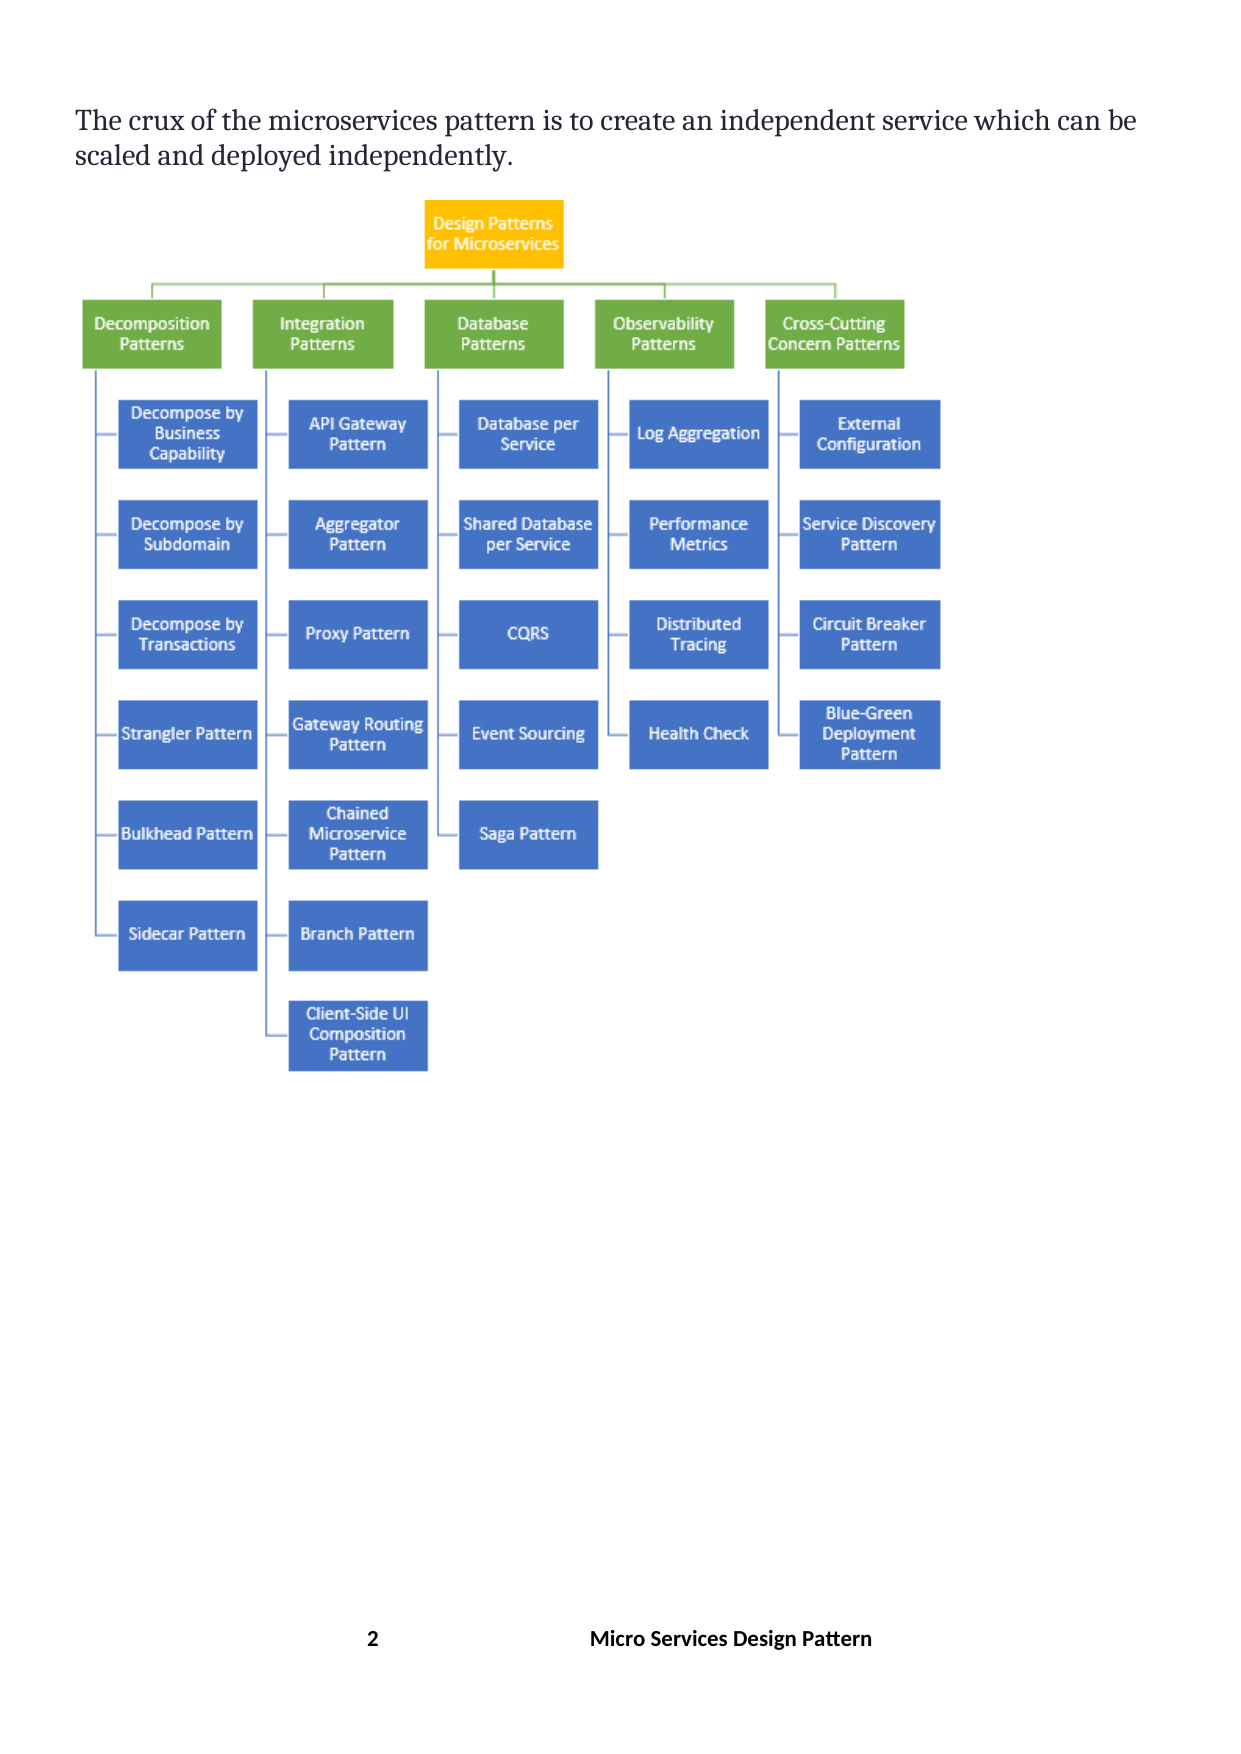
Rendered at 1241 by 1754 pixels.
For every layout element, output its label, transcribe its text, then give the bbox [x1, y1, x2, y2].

picture [75, 200, 961, 1084]
text The crux of the microservices pattern is to create an independent service which can be scaled and deployed independently. [520, 103, 1165, 173]
